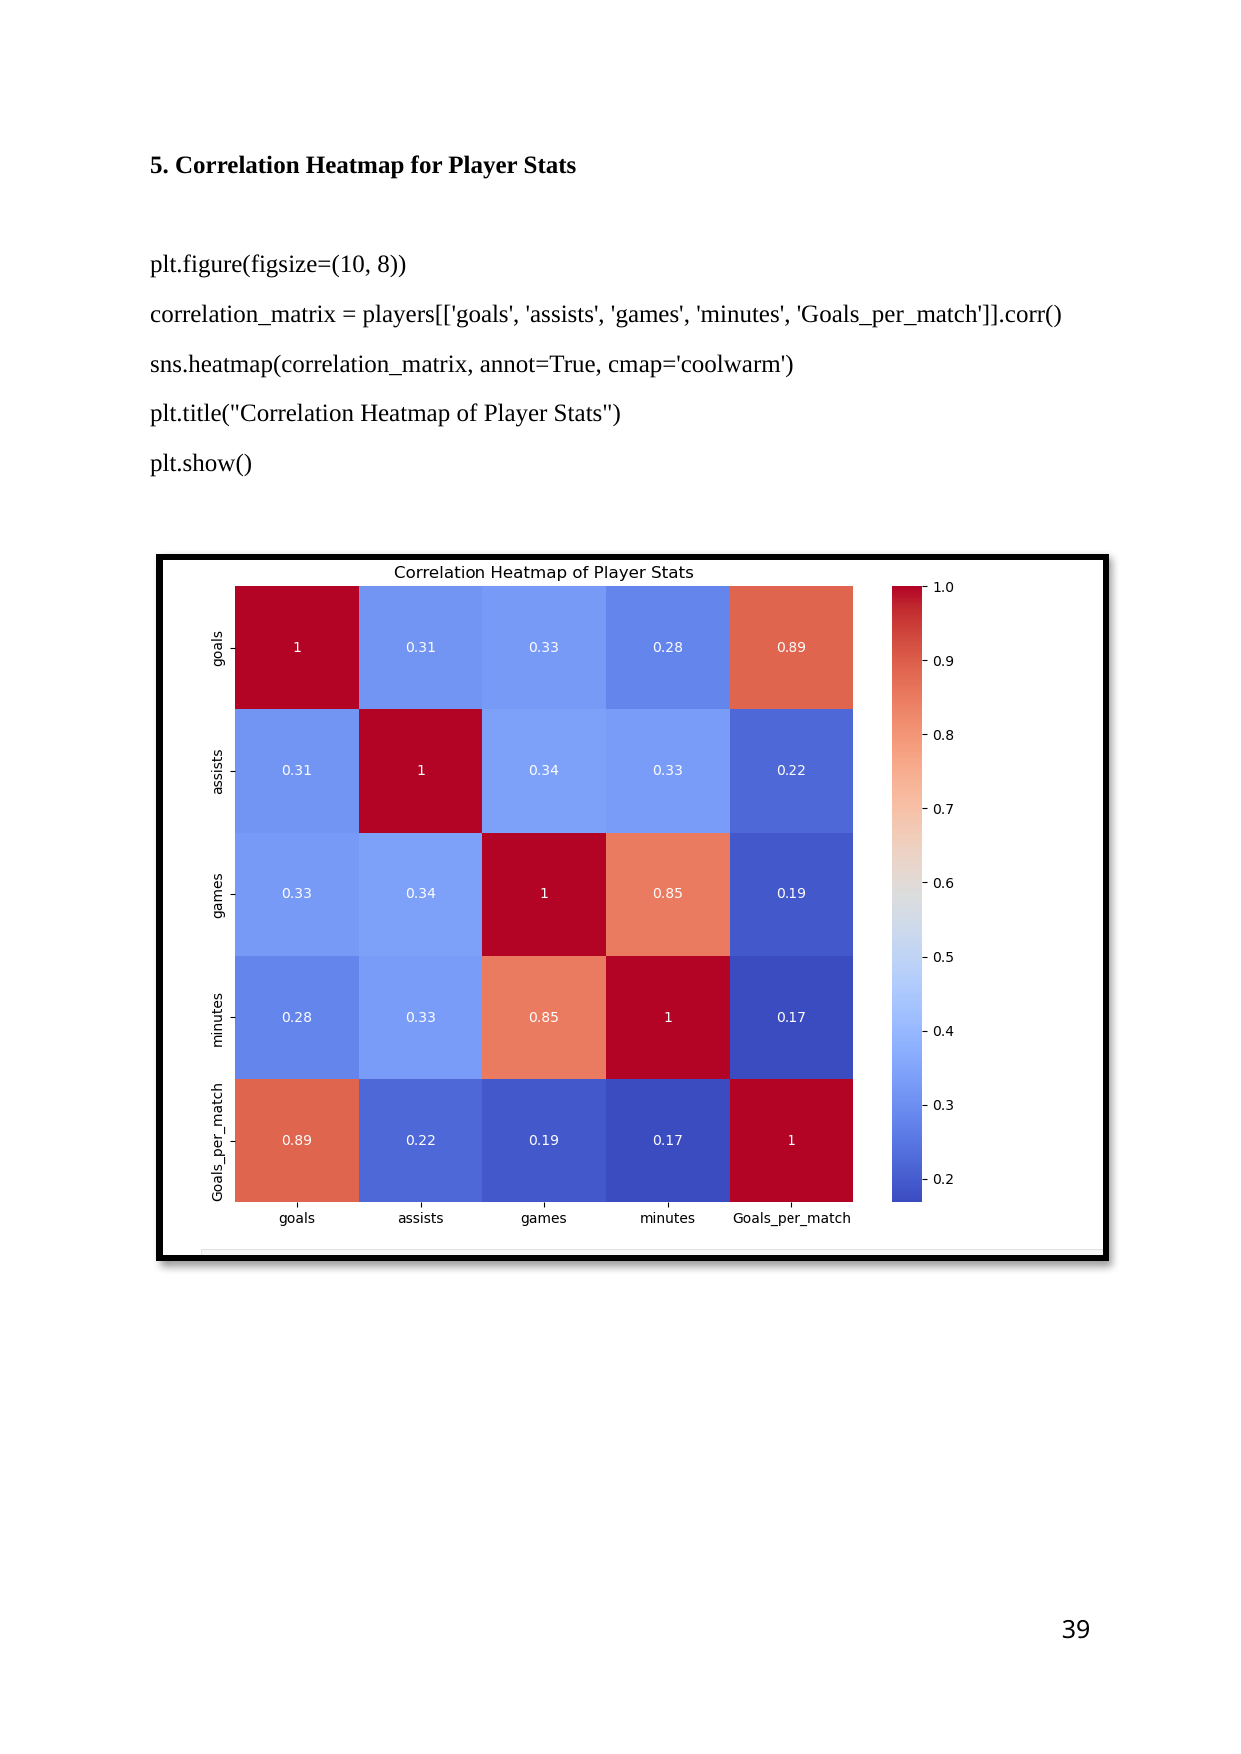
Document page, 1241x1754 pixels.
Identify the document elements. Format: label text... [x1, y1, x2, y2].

text plt.figure(figsize=(10, 8)) [150, 249, 1090, 278]
text plt.title("Correlation Heatmap of Player Stats") [150, 398, 1090, 427]
picture [163, 560, 1103, 1255]
text plt.show() [150, 448, 1090, 477]
text correlation_matrix = players[['goals', 'assists', 'games', 'minutes', 'Goals_per_match']].corr() [150, 299, 1090, 328]
text 5. Correlation Heatmap for Player Stats [150, 150, 1090, 179]
text sns.heatmap(correlation_matrix, annot=True, cmap='coolwarm') [150, 349, 1090, 377]
